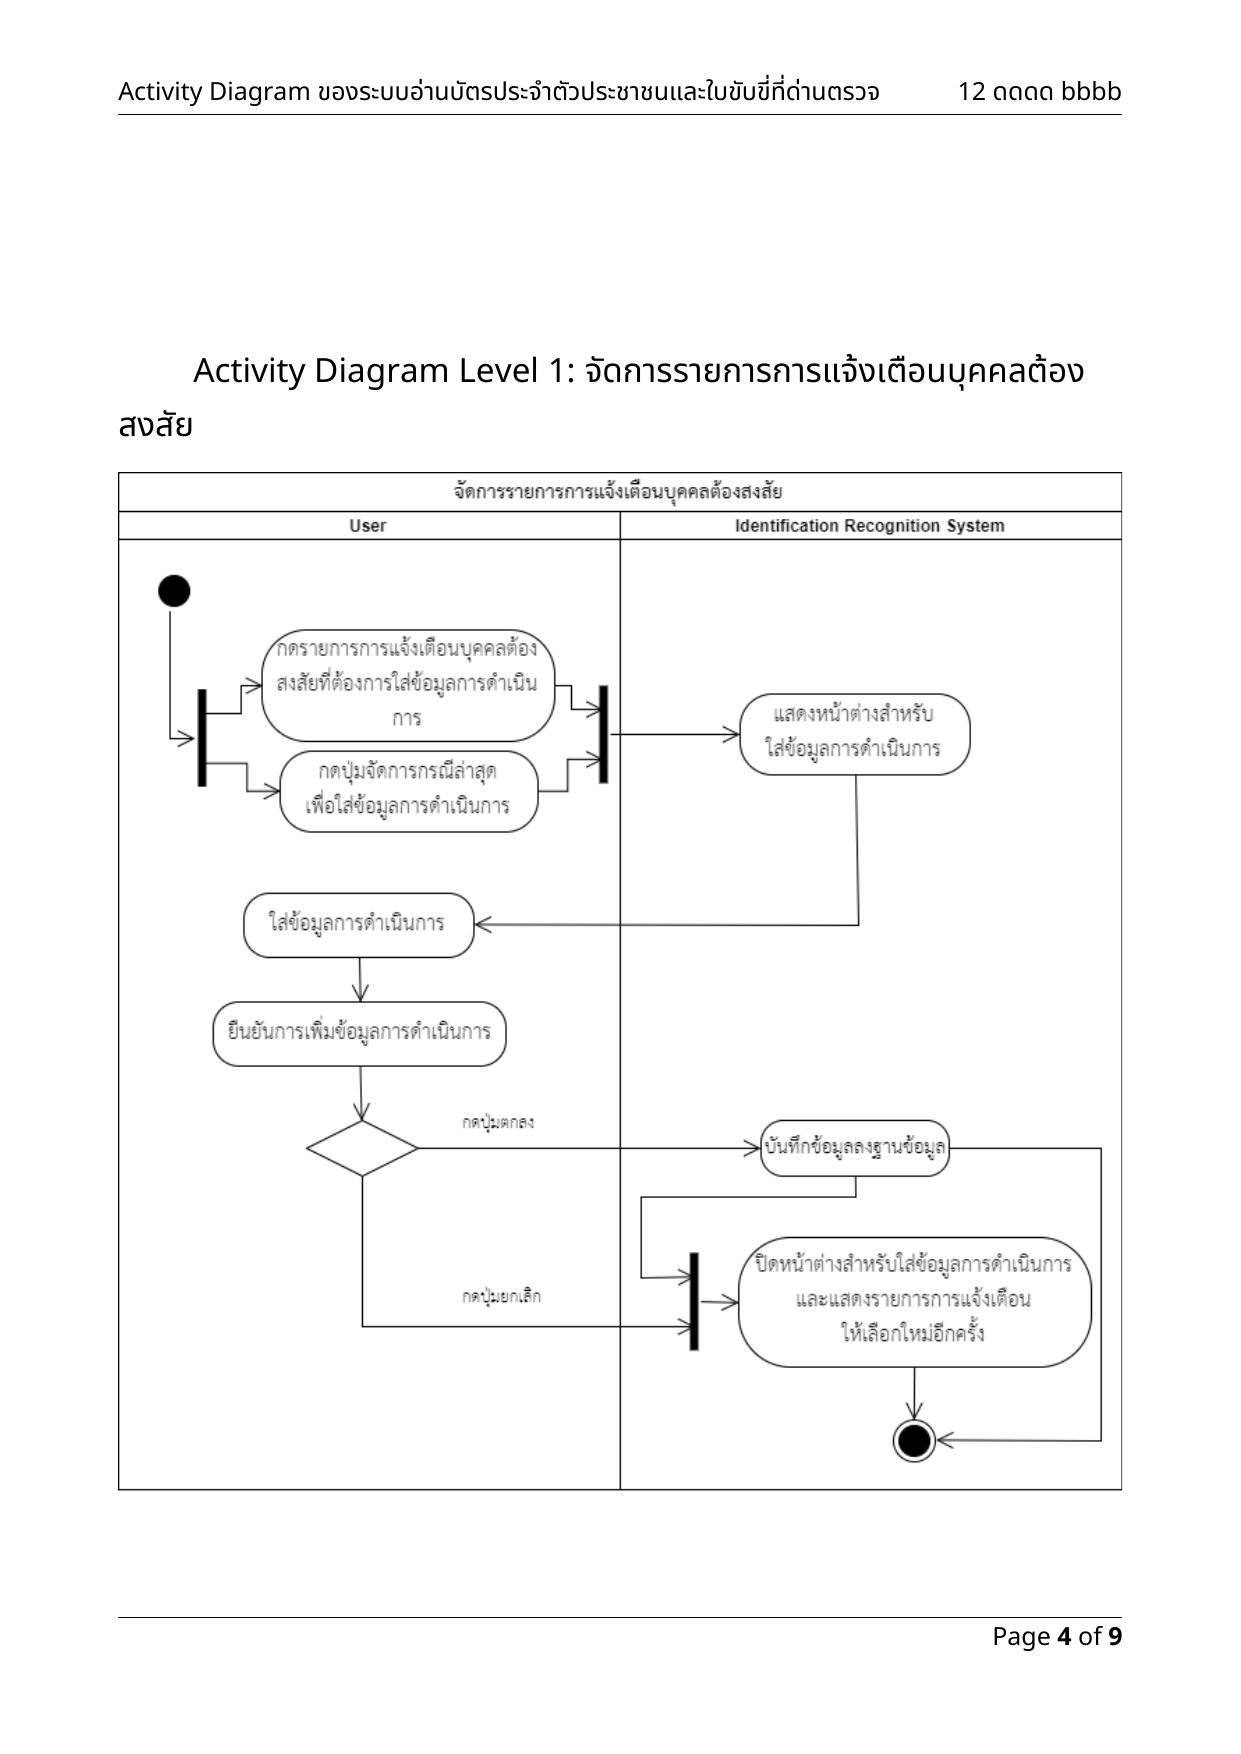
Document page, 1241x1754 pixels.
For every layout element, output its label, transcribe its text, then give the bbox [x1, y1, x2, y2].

picture [118, 472, 1123, 1492]
text Activity Diagram Level 1: จัดการรายการการแจ้งเตือนบุคคลต้องสงสัย [118, 347, 1122, 452]
